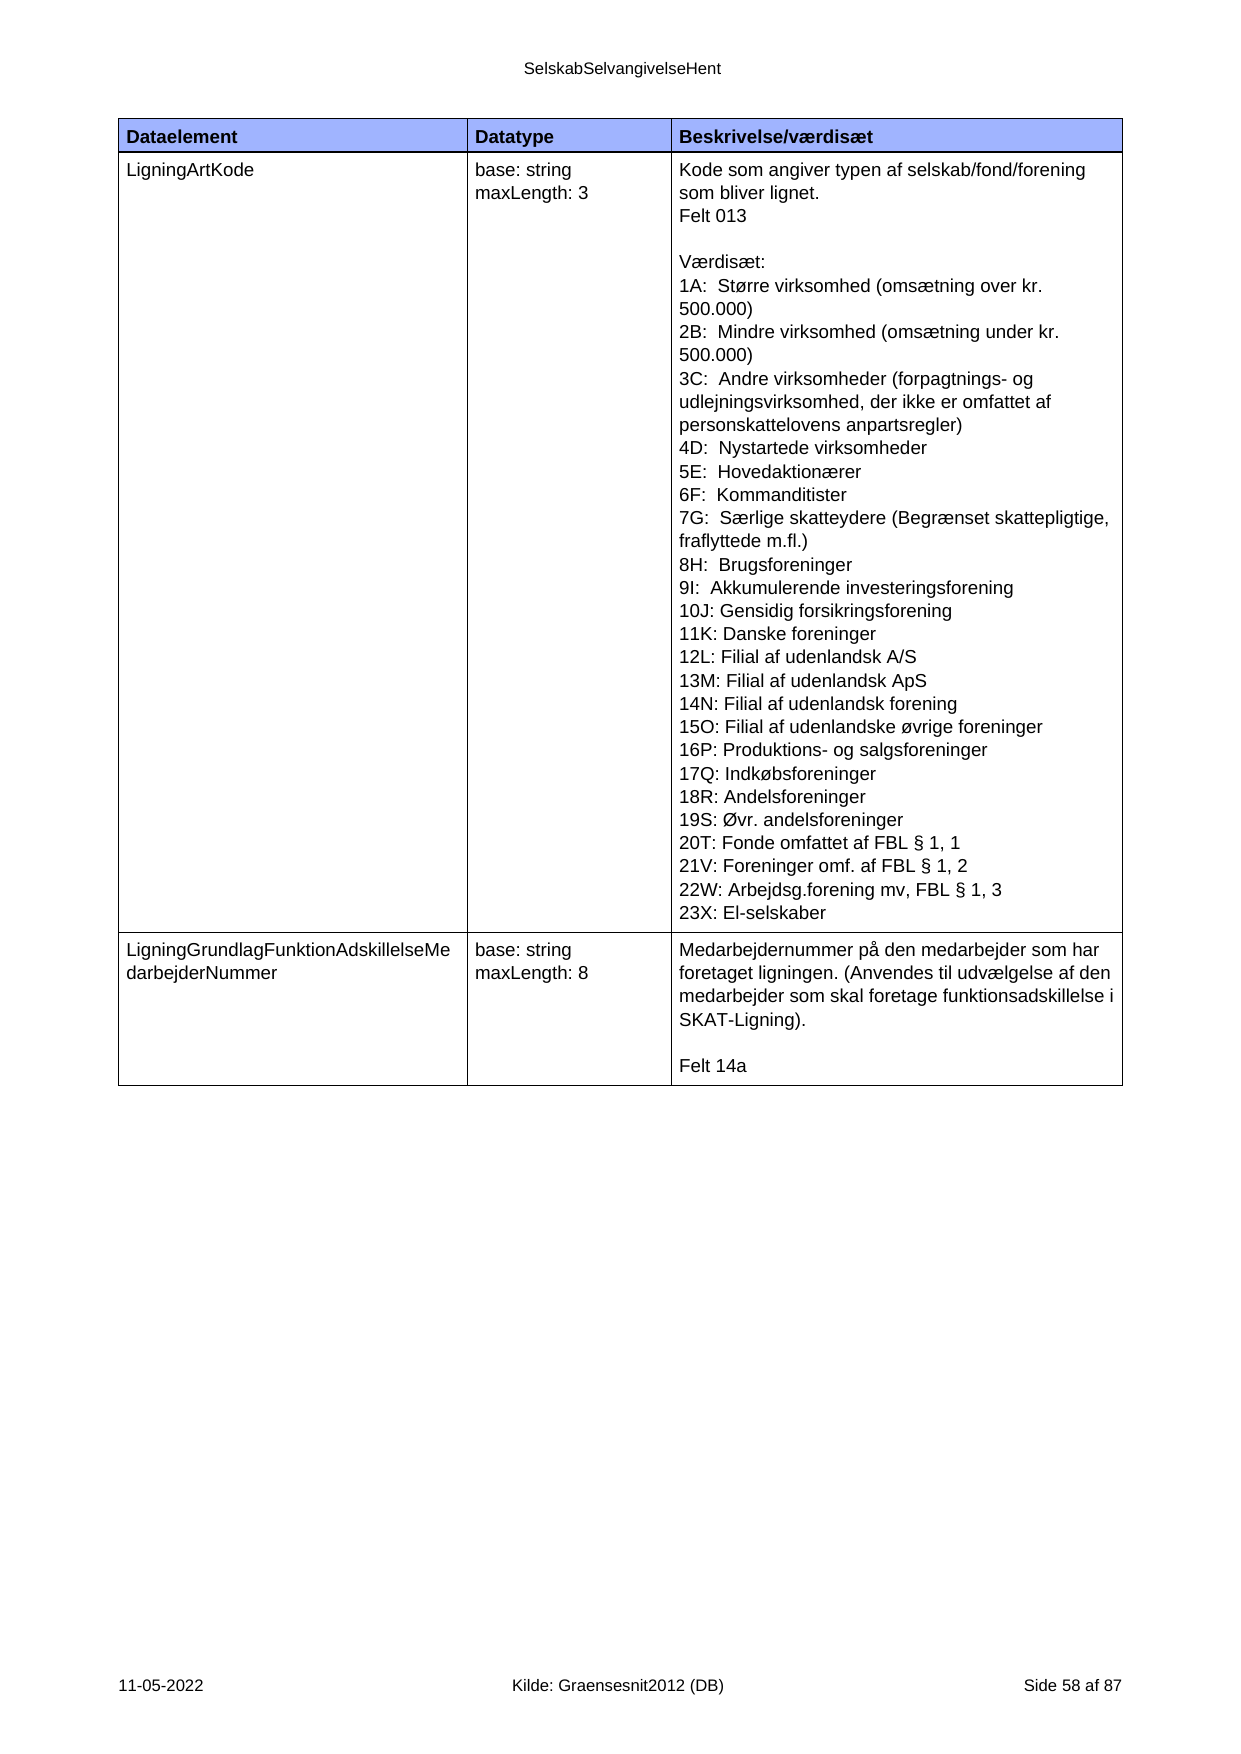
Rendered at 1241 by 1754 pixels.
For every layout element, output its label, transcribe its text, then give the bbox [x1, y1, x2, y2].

table_header Dataelement [119, 119, 467, 151]
table_cell LigningArtKode [119, 153, 467, 931]
table_cell Medarbejdernummer på den medarbejder som har foretaget ligningen. (Anvendes til udvælgelse af den medarbejder som skal foretage funktionsadskillelse i SKAT-Ligning). Felt 14a [672, 933, 1122, 1084]
table_cell base: string maxLength: 3 [468, 153, 671, 931]
table_header Datatype [468, 119, 671, 151]
table_cell base: string maxLength: 8 [468, 933, 671, 1084]
table_header Beskrivelse/værdisæt [672, 119, 1122, 151]
table_cell LigningGrundlagFunktionAdskillelseMedarbejderNummer [119, 933, 467, 1084]
table_cell Kode som angiver typen af selskab/fond/forening som bliver lignet. Felt 013 Værdisæt: 1A: Større virksomhed (omsætning over kr. 500.000) 2B: Mindre virksomhed (omsætning under kr. 500.000) 3C: Andre virksomheder (forpagtnings- og udlejningsvirksomhed, der ikke er omfattet af personskattelovens anpartsregler) 4D: Nystartede virksomheder 5E: Hovedaktionærer 6F: Kommanditister 7G: Særlige skatteydere (Begrænset skattepligtige, fraflyttede m.fl.) 8H: Brugsforeninger 9I: Akkumulerende investeringsforening 10J: Gensidig forsikringsforening 11K: Danske foreninger 12L: Filial af udenlandsk A/S 13M: Filial af udenlandsk ApS 14N: Filial af udenlandsk forening 15O: Filial af udenlandske øvrige foreninger 16P: Produktions- og salgsforeninger 17Q: Indkøbsforeninger 18R: Andelsforeninger 19S: Øvr. andelsforeninger 20T: Fonde omfattet af FBL § 1, 1 21V: Foreninger omf. af FBL § 1, 2 22W: Arbejdsg.forening mv, FBL § 1, 3 23X: El-selskaber [672, 153, 1122, 931]
